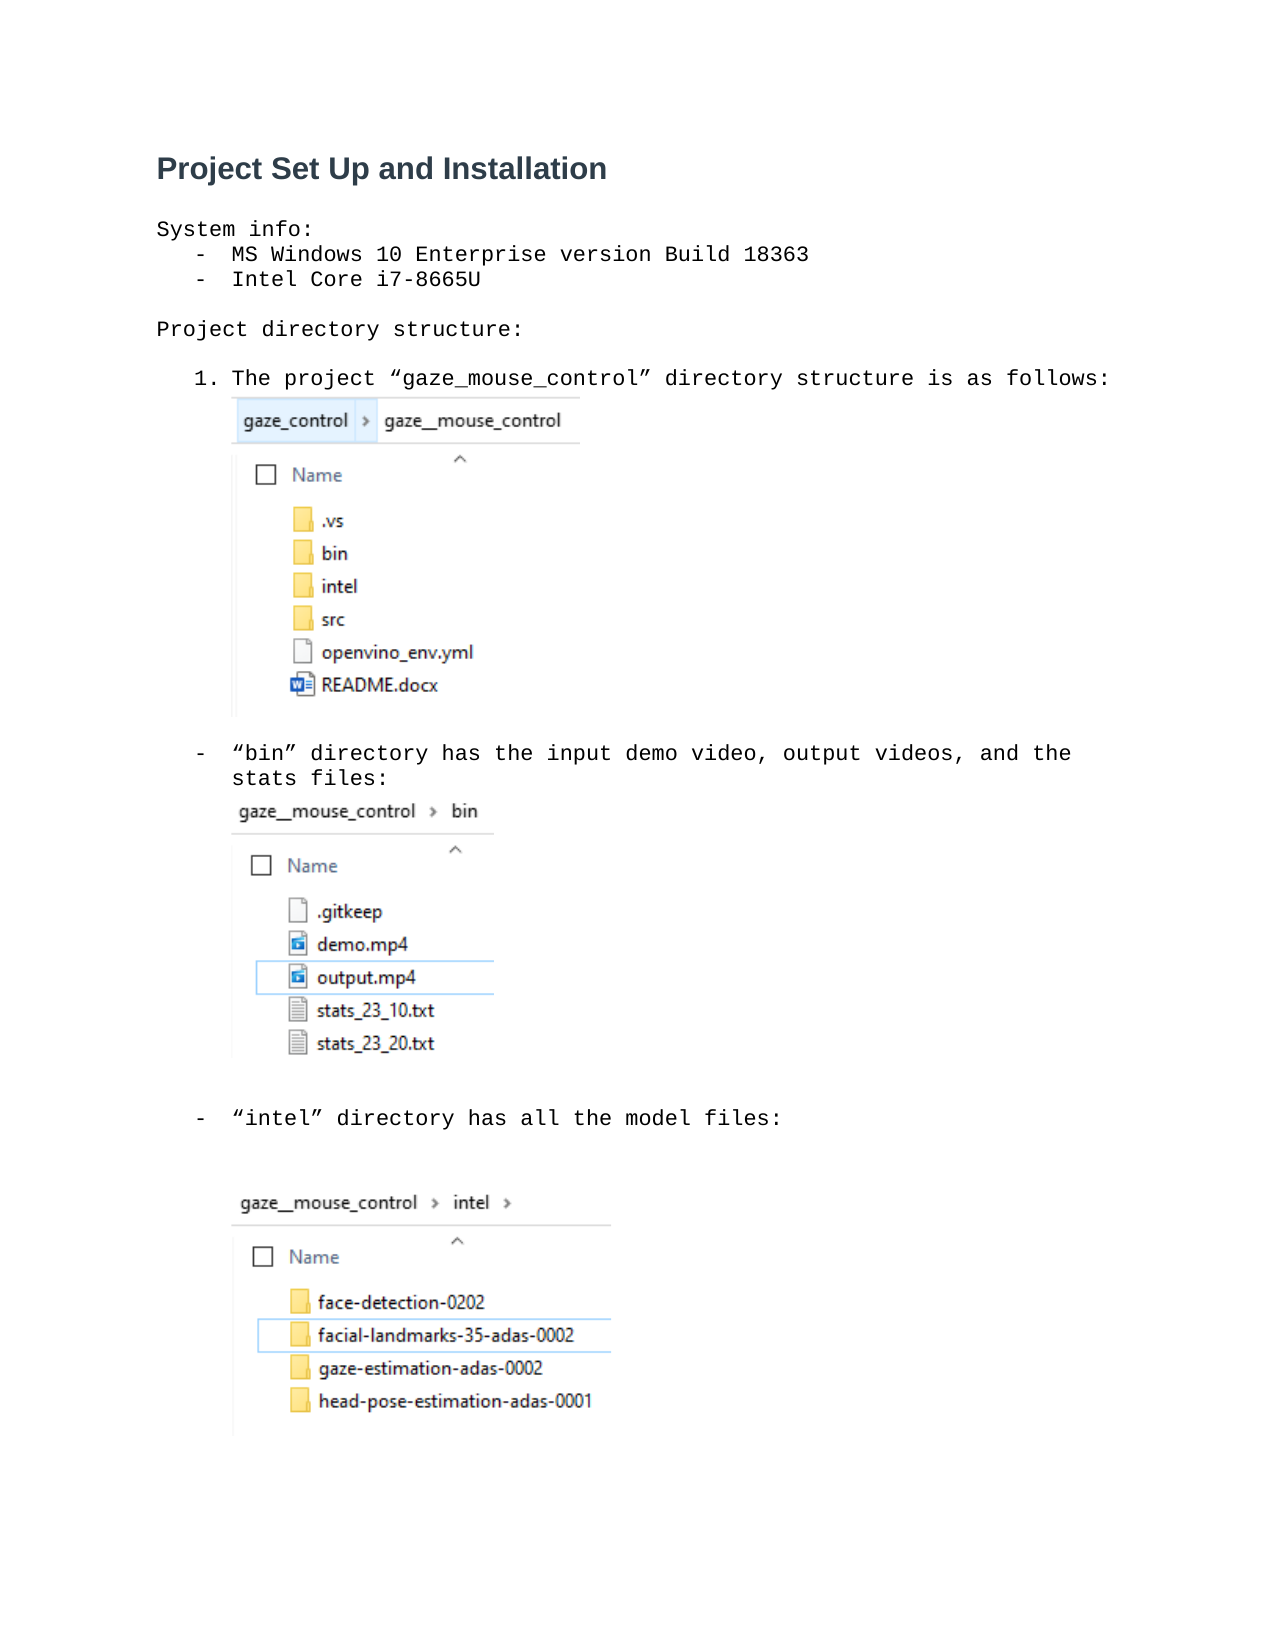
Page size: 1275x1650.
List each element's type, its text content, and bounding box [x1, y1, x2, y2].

text System info: [156, 218, 1118, 243]
list MS Windows 10 Enterprise version Build 18363 [194, 243, 1118, 268]
text Project directory structure: [156, 318, 1118, 342]
picture [231, 1181, 612, 1436]
list “intel” directory has all the model files: [194, 1107, 1118, 1132]
picture [231, 791, 494, 1058]
list “bin” directory has the input demo video, output videos, and the stats files: [194, 742, 1118, 791]
subtitle Project Set Up and Installation [156, 150, 1118, 186]
list Intel Core i7-8665U [194, 268, 1118, 293]
picture [231, 392, 580, 717]
list The project “gaze_mouse_control” directory structure is as follows: [194, 367, 1118, 392]
